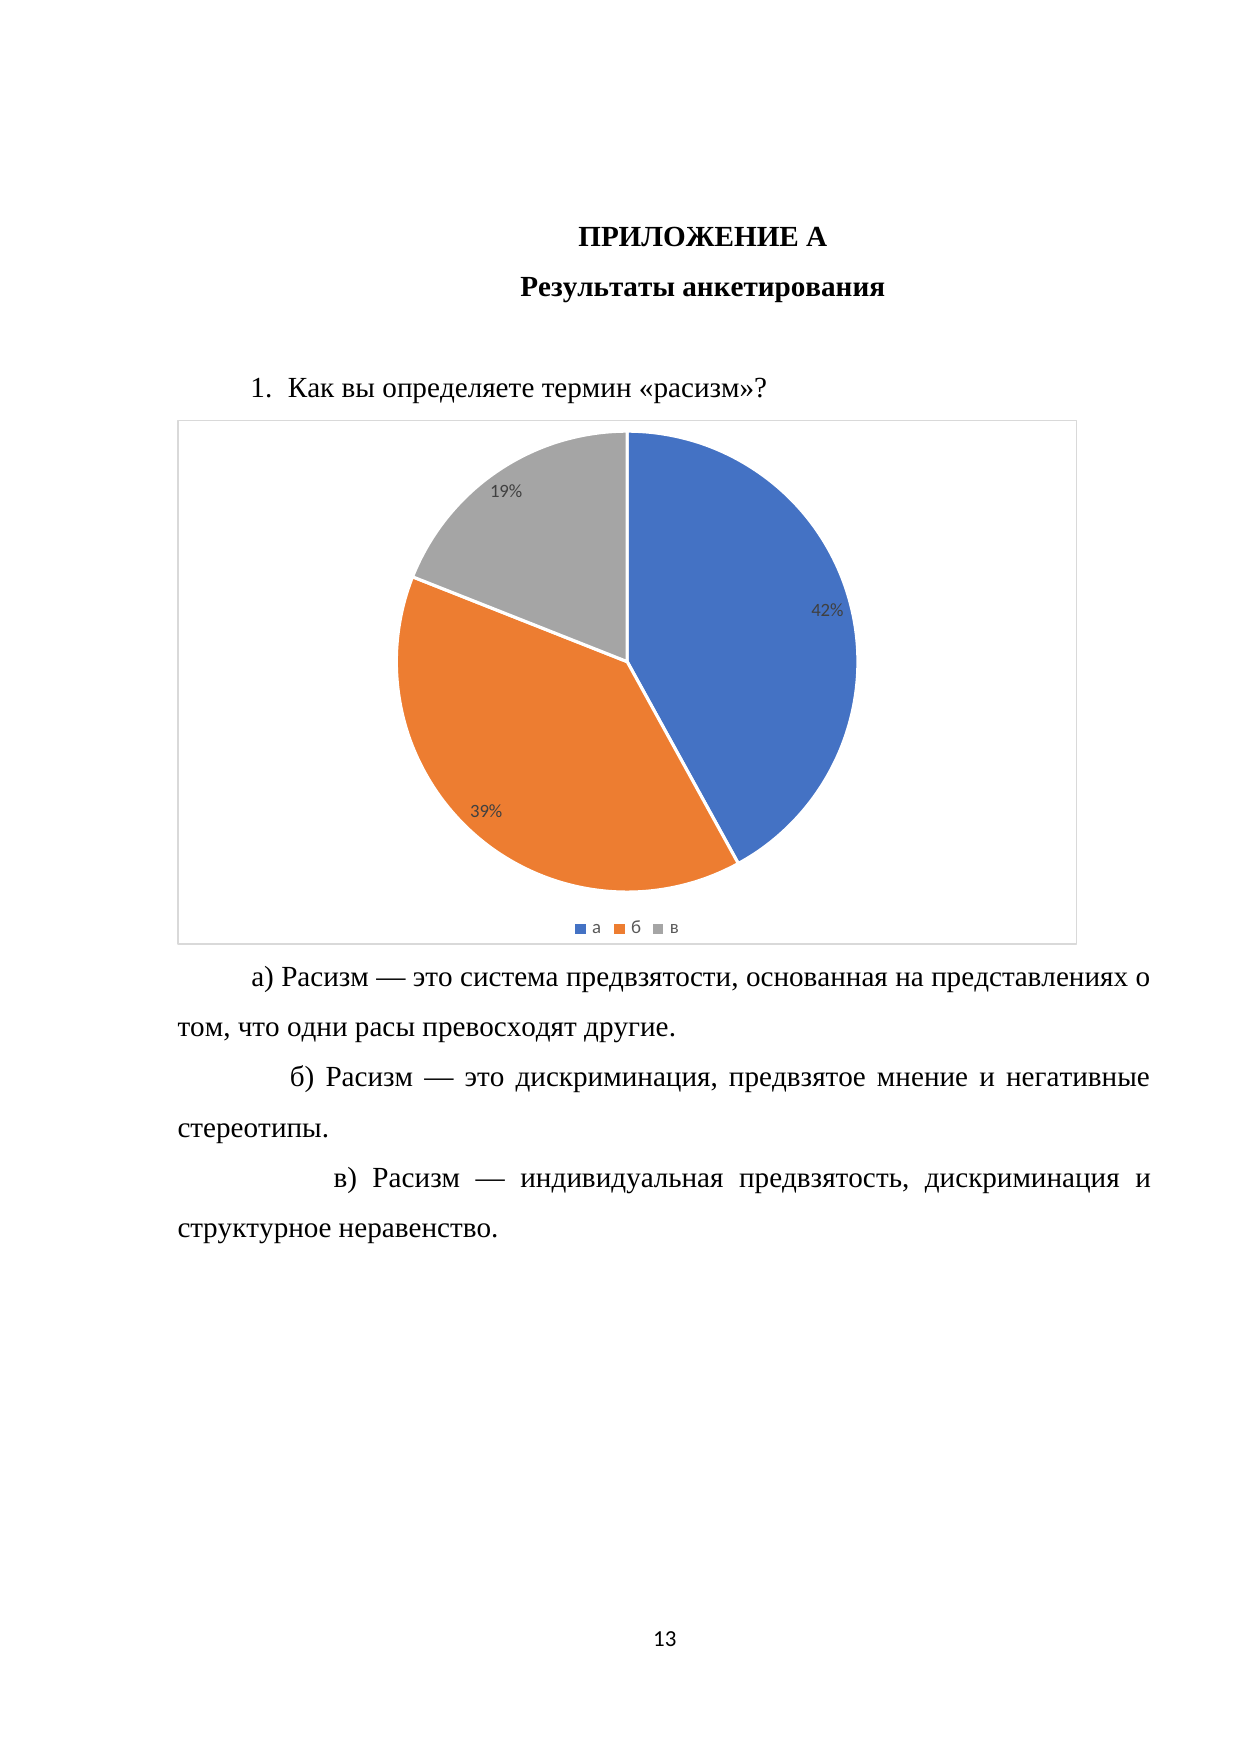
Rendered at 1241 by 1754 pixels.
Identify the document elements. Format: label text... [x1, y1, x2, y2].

list ПРИЛОЖЕНИЕ А [254, 219, 1152, 252]
list Как вы определяете термин «расизм»? [250, 370, 1152, 403]
text б) Расизм — это дискриминация, предвзятое мнение и негативные стереотипы. [177, 1059, 1152, 1143]
list Результаты анкетирования [254, 269, 1152, 303]
text а) Расизм — это система предвзятости, основанная на представлениях о том, что одни расы превосходят другие. [177, 959, 1152, 1043]
text в) Расизм — индивидуальная предвзятость, дискриминация и структурное неравенство. [177, 1160, 1152, 1244]
